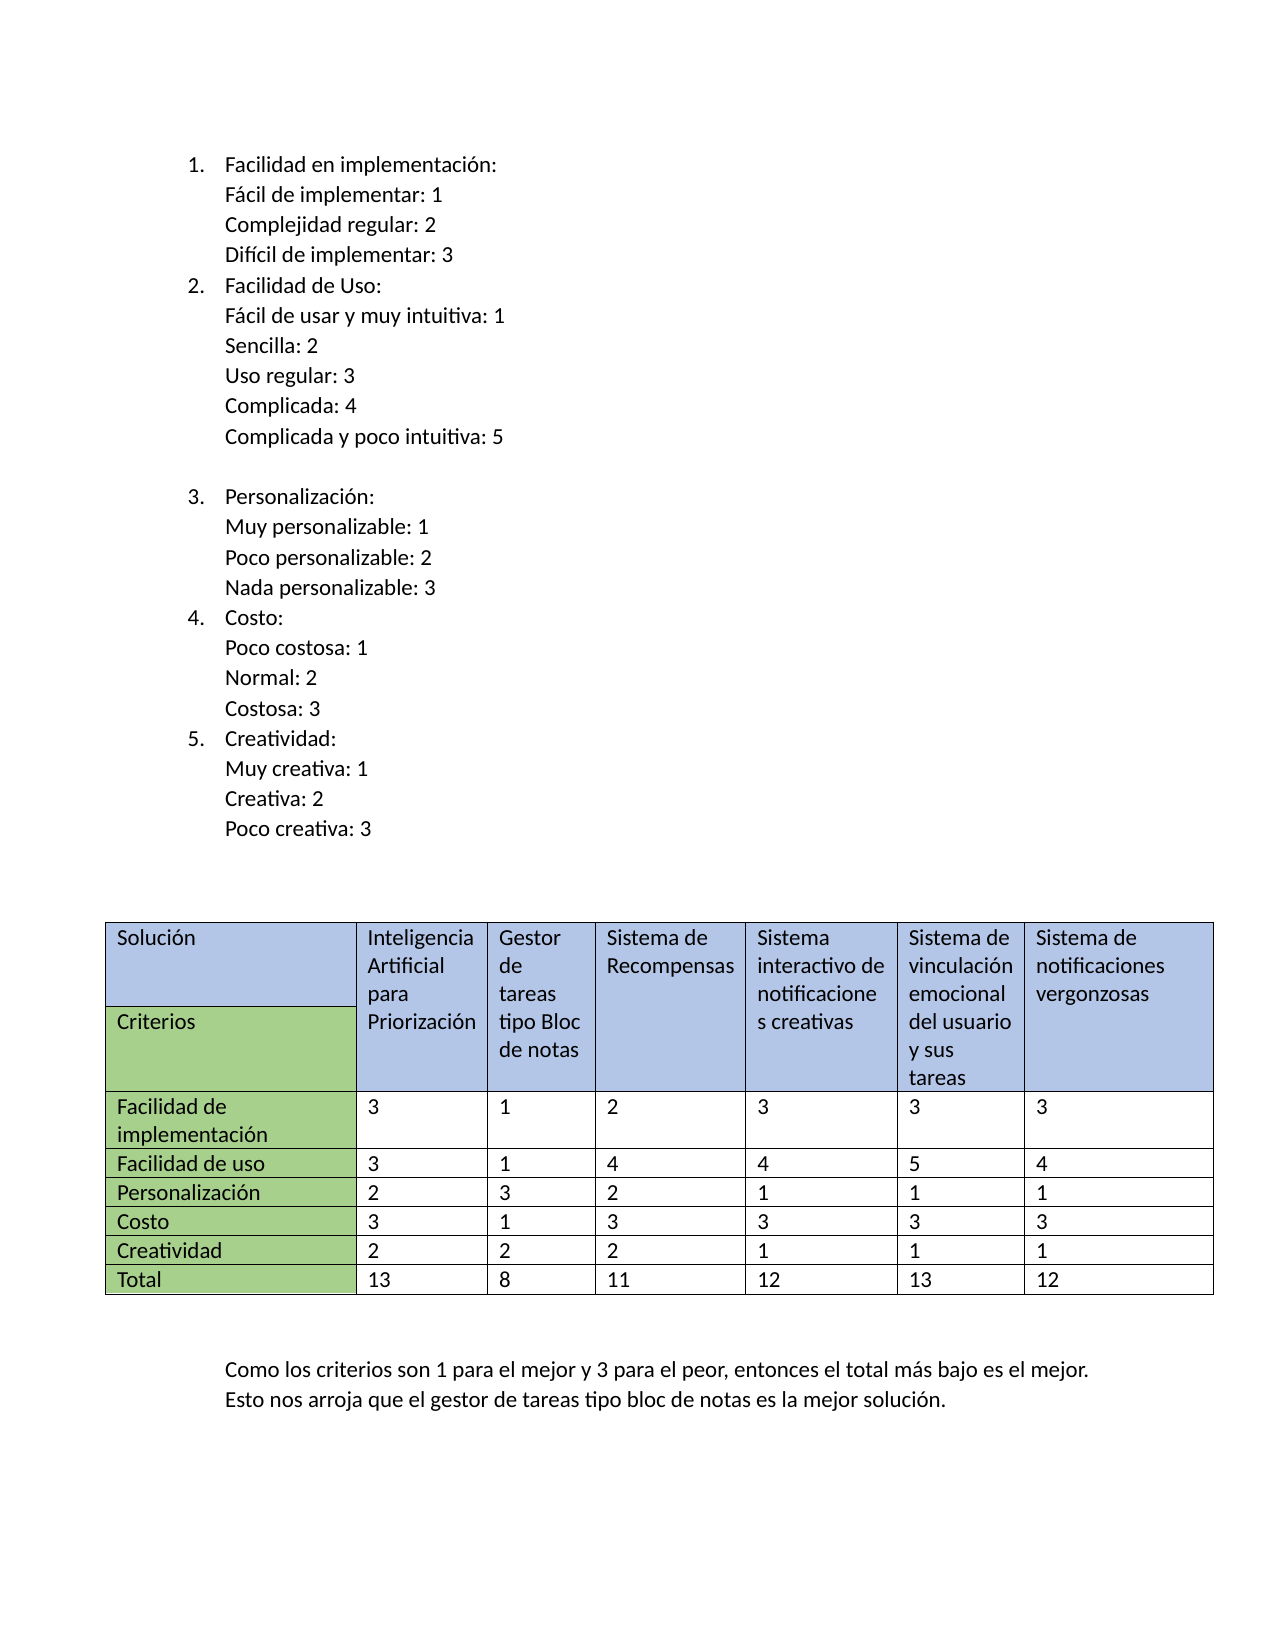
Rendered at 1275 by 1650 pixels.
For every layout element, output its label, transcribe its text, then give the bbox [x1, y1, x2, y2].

table_cell Personalización [106, 1178, 356, 1206]
table_header Sistema de Recompensas [596, 923, 745, 1091]
table_cell 12 [746, 1265, 897, 1293]
list Uso regular: 3 [225, 361, 1125, 389]
table_cell 2 [357, 1178, 487, 1206]
table_cell 8 [488, 1265, 595, 1293]
table_cell 3 [488, 1178, 595, 1206]
table_header Gestor de tareas tipo Bloc de notas [488, 923, 595, 1091]
table_header Sistema de vinculación emocional del usuario y sus tareas [898, 923, 1024, 1091]
table_cell 3 [746, 1092, 897, 1148]
table_cell 12 [1025, 1265, 1213, 1293]
list Nada personalizable: 3 [225, 573, 1125, 601]
list Complicada: 4 [225, 392, 1125, 420]
table_cell 3 [1025, 1092, 1213, 1148]
table_cell Facilidad de implementación [106, 1092, 356, 1148]
table_cell 1 [898, 1236, 1024, 1264]
table_cell Facilidad de uso [106, 1149, 356, 1177]
list Difícil de implementar: 3 [225, 241, 1125, 269]
table_cell 1 [1025, 1178, 1213, 1206]
table_cell Creatividad [106, 1236, 356, 1264]
table_cell 2 [357, 1236, 487, 1264]
table_cell 3 [357, 1092, 487, 1148]
table_cell 1 [746, 1178, 897, 1206]
table_cell 1 [488, 1149, 595, 1177]
list Muy creativa: 1 [225, 754, 1125, 782]
list Facilidad de Uso: [187, 271, 1125, 299]
table_cell 4 [746, 1149, 897, 1177]
list Costo: [187, 603, 1125, 631]
table_cell 13 [357, 1265, 487, 1293]
table_cell 13 [898, 1265, 1024, 1293]
table_cell Criterios [106, 1007, 356, 1091]
table_cell 3 [357, 1207, 487, 1235]
list Como los criterios son 1 para el mejor y 3 para el peor, entonces el total más bajo es el mejor. Esto nos arroja que el gestor de tareas tipo bloc de notas es la mejor solución. [225, 1355, 1125, 1413]
table_cell 4 [1025, 1149, 1213, 1177]
table_cell 11 [596, 1265, 745, 1293]
table_cell 1 [488, 1207, 595, 1235]
table_cell 1 [898, 1178, 1024, 1206]
table_cell 2 [596, 1236, 745, 1264]
table_cell 2 [596, 1178, 745, 1206]
table_cell 3 [357, 1149, 487, 1177]
list Complicada y poco intuitiva: 5 [225, 422, 1125, 450]
table_cell 1 [1025, 1236, 1213, 1264]
list Poco personalizable: 2 [225, 543, 1125, 571]
table_cell Costo [106, 1207, 356, 1235]
table_header Solución [106, 923, 356, 1006]
list Fácil de implementar: 1 [225, 180, 1125, 208]
table_cell 3 [746, 1207, 897, 1235]
table_cell 2 [596, 1092, 745, 1148]
list Poco costosa: 1 [225, 633, 1125, 661]
list Personalización: [187, 482, 1125, 510]
table_cell Total [106, 1265, 356, 1293]
table_cell 4 [596, 1149, 745, 1177]
list Normal: 2 [225, 663, 1125, 692]
list Poco creativa: 3 [225, 814, 1125, 843]
list Muy personalizable: 1 [225, 512, 1125, 541]
table_cell 3 [1025, 1207, 1213, 1235]
table_cell 1 [488, 1092, 595, 1148]
table_header Sistema de notificaciones vergonzosas [1025, 923, 1213, 1091]
table_cell 3 [596, 1207, 745, 1235]
table_header Sistema interactivo de notificaciones creativas [746, 923, 897, 1091]
list Sencilla: 2 [225, 331, 1125, 359]
list Facilidad en implementación: [187, 150, 1125, 178]
list Creativa: 2 [225, 784, 1125, 812]
list Complejidad regular: 2 [225, 210, 1125, 238]
list Costosa: 3 [225, 694, 1125, 722]
list Fácil de usar y muy intuitiva: 1 [225, 301, 1125, 329]
table_cell 1 [746, 1236, 897, 1264]
table_cell 5 [898, 1149, 1024, 1177]
table_cell 3 [898, 1207, 1024, 1235]
table_header Inteligencia Artificial para Priorización [357, 923, 487, 1091]
table_cell 3 [898, 1092, 1024, 1148]
list Creatividad: [187, 724, 1125, 752]
table_cell 2 [488, 1236, 595, 1264]
